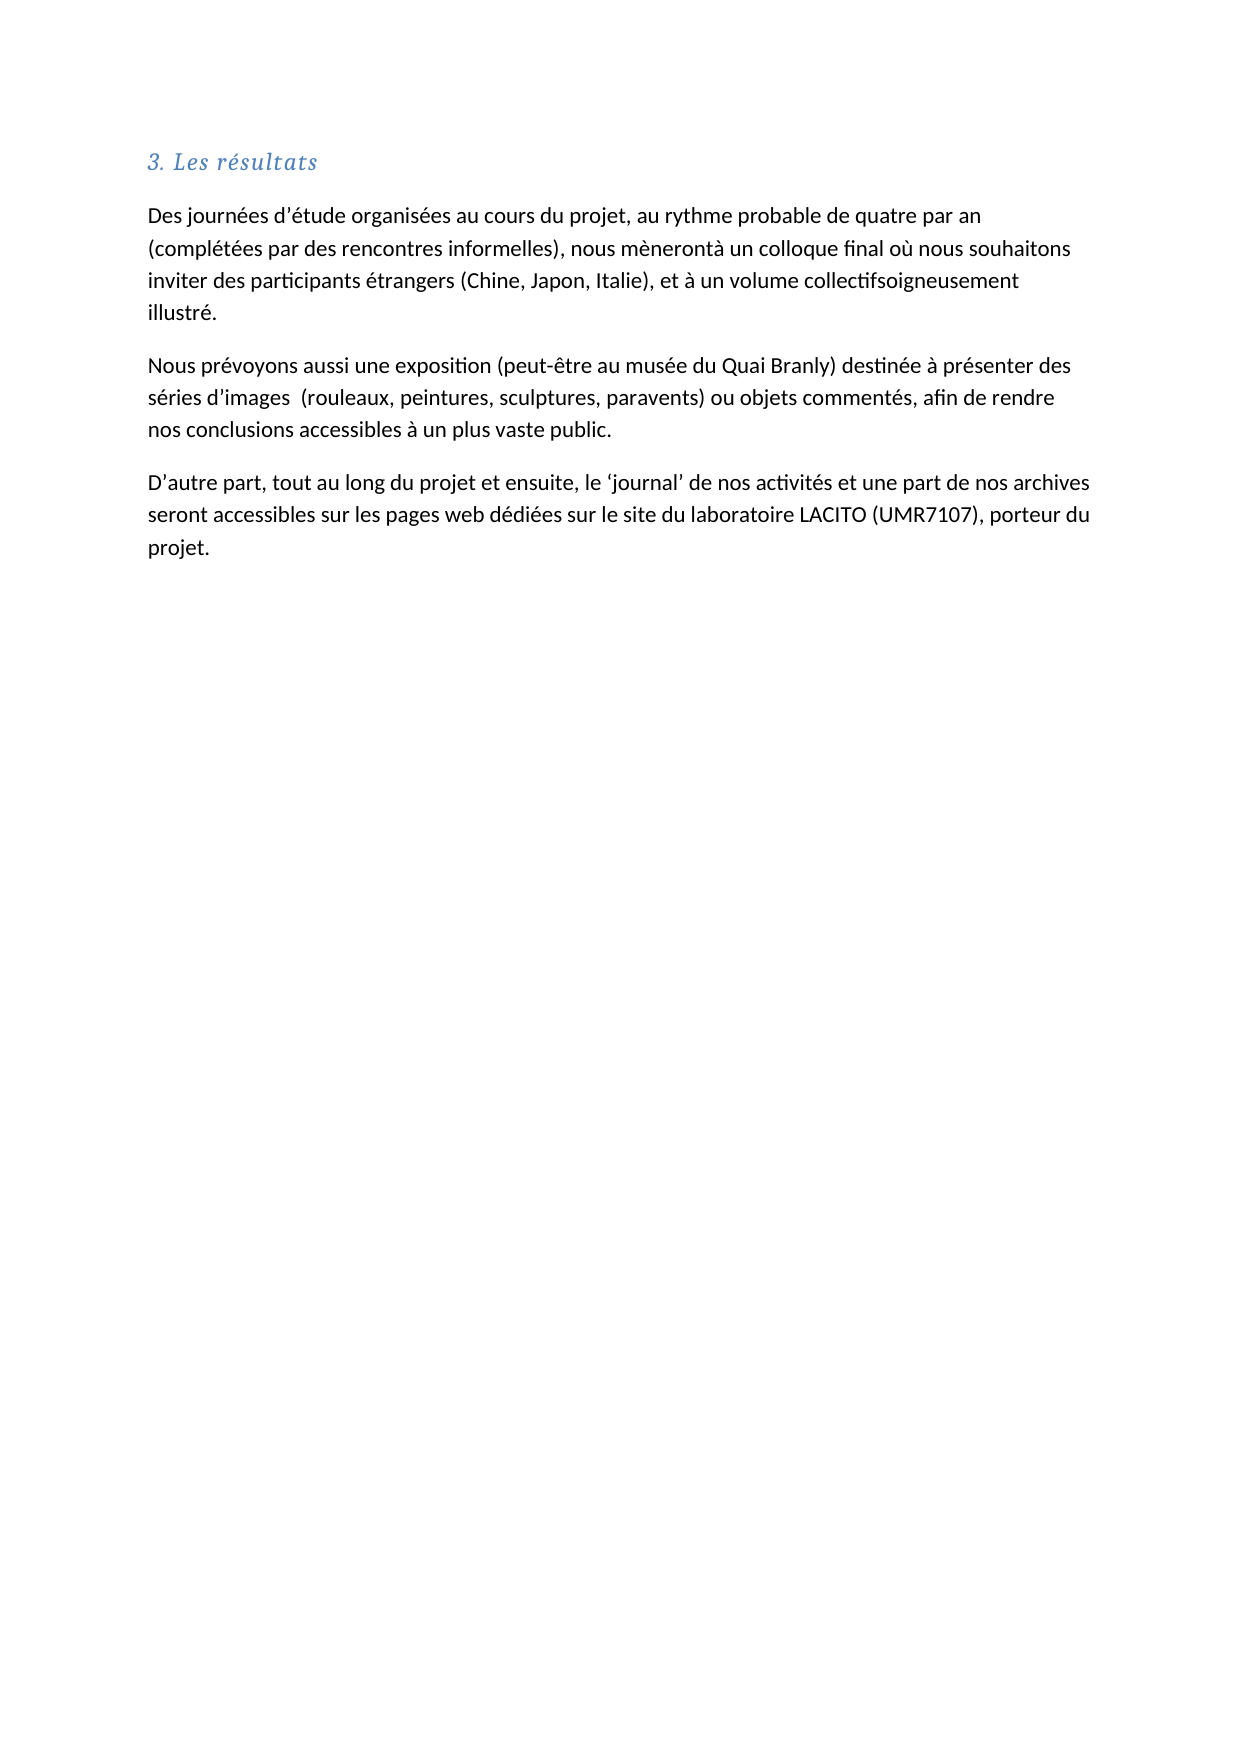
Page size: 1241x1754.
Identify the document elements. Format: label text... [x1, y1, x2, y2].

text Nous prévoyons aussi une exposition (peut-être au musée du Quai Branly) destinée à présenter des séries d’images (rouleaux, peintures, sculptures, paravents) ou objets commentés, afin de rendre nos conclusions accessibles à un plus vaste public. [148, 351, 1093, 443]
subtitle 3. Les résultats [148, 148, 1093, 176]
text D’autre part, tout au long du projet et ensuite, le ‘journal’ de nos activités et une part de nos archives seront accessibles sur les pages web dédiées sur le site du laboratoire LACITO (UMR7107), porteur du projet. [148, 468, 1093, 561]
text Des journées d’étude organisées au cours du projet, au rythme probable de quatre par an (complétées par des rencontres informelles), nous mènerontà un colloque final où nous souhaitons inviter des participants étrangers (Chine, Japon, Italie), et à un volume collectifsoigneusement illustré. [148, 201, 1093, 326]
